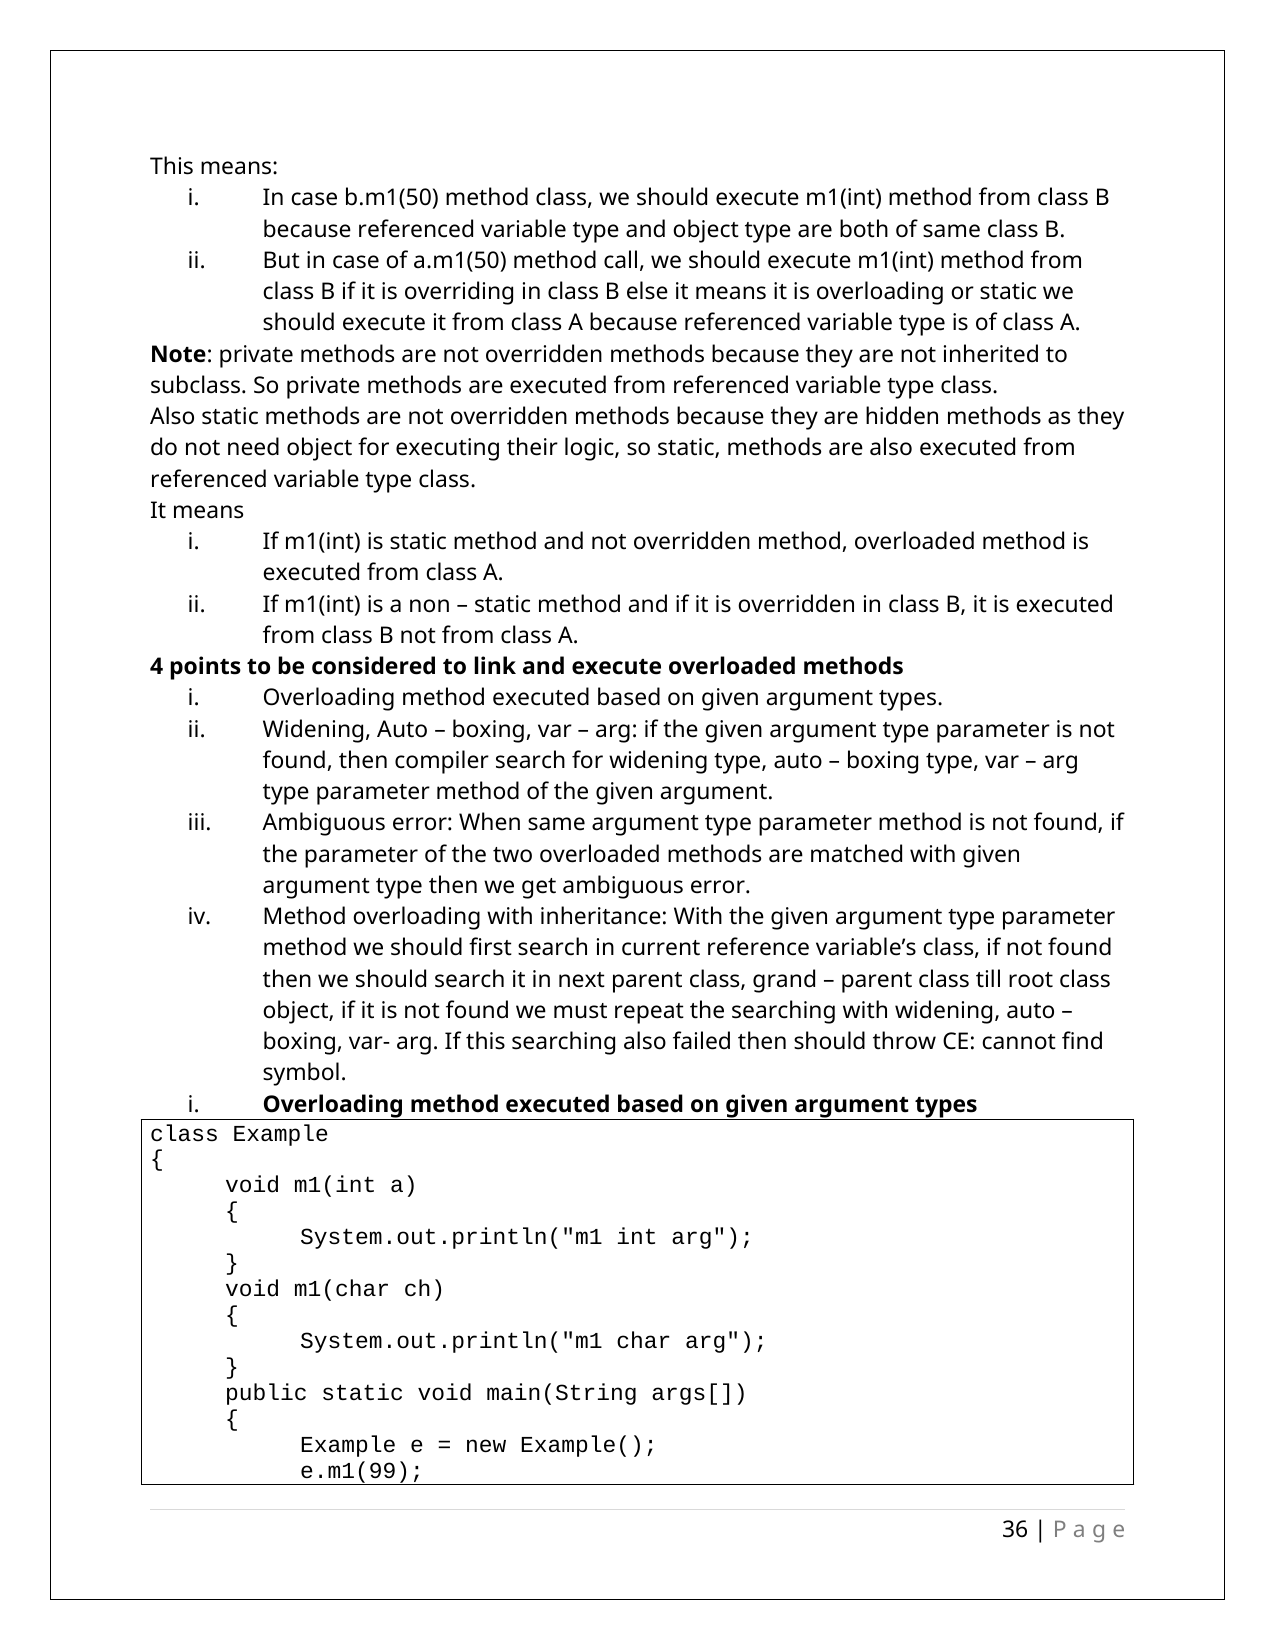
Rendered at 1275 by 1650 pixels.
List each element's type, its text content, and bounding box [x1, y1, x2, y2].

list Overloading method executed based on given argument types [187, 1087, 1125, 1119]
text public static void main(String args[]) [150, 1381, 1125, 1407]
text Note: private methods are not overridden methods because they are not inherited to subclass. So private methods are executed from referenced variable type class. [150, 337, 1125, 400]
list But in case of a.m1(50) method call, we should execute m1(int) method from class B if it is overriding in class B else it means it is overloading or static we should execute it from class A because referenced variable type is of class A. [187, 244, 1125, 337]
list If m1(int) is static method and not overridden method, overloaded method is executed from class A. [187, 525, 1125, 587]
text void m1(char ch) [150, 1277, 1125, 1303]
list Ambiguous error: When same argument type parameter method is not found, if the parameter of the two overloaded methods are matched with given argument type then we get ambiguous error. [187, 806, 1125, 900]
text } [150, 1355, 1125, 1381]
text Example e = new Example(); [150, 1433, 1125, 1459]
list Widening, Auto – boxing, var – arg: if the given argument type parameter is not found, then compiler search for widening type, auto – boxing type, var – arg type parameter method of the given argument. [187, 712, 1125, 806]
text { [150, 1148, 1125, 1174]
list In case b.m1(50) method class, we should execute m1(int) method from class B because referenced variable type and object type are both of same class B. [187, 181, 1125, 244]
text void m1(int a) [150, 1174, 1125, 1200]
text { [150, 1407, 1125, 1433]
list Overloading method executed based on given argument types. [187, 681, 1125, 712]
text Also static methods are not overridden methods because they are hidden methods as they do not need object for executing their logic, so static, methods are also executed from referenced variable type class. [150, 400, 1125, 494]
text It means [150, 494, 1125, 525]
list Method overloading with inheritance: With the given argument type parameter method we should first search in current reference variable’s class, if not found then we should search it in next parent class, grand – parent class till root class object, if it is not found we must repeat the searching with widening, auto – boxing, var- arg. If this searching also failed then should throw CE: cannot find symbol. [187, 900, 1125, 1087]
text 4 points to be considered to link and execute overloaded methods [150, 650, 1125, 681]
text class Example [142, 1120, 1133, 1148]
text System.out.println("m1 int arg"); [150, 1226, 1125, 1252]
text } [150, 1252, 1125, 1277]
text { [150, 1303, 1125, 1329]
text { [150, 1200, 1125, 1226]
text e.m1(99); [150, 1459, 1125, 1484]
text This means: [150, 150, 1125, 181]
list If m1(int) is a non – static method and if it is overridden in class B, it is executed from class B not from class A. [187, 587, 1125, 650]
text System.out.println("m1 char arg"); [150, 1329, 1125, 1355]
